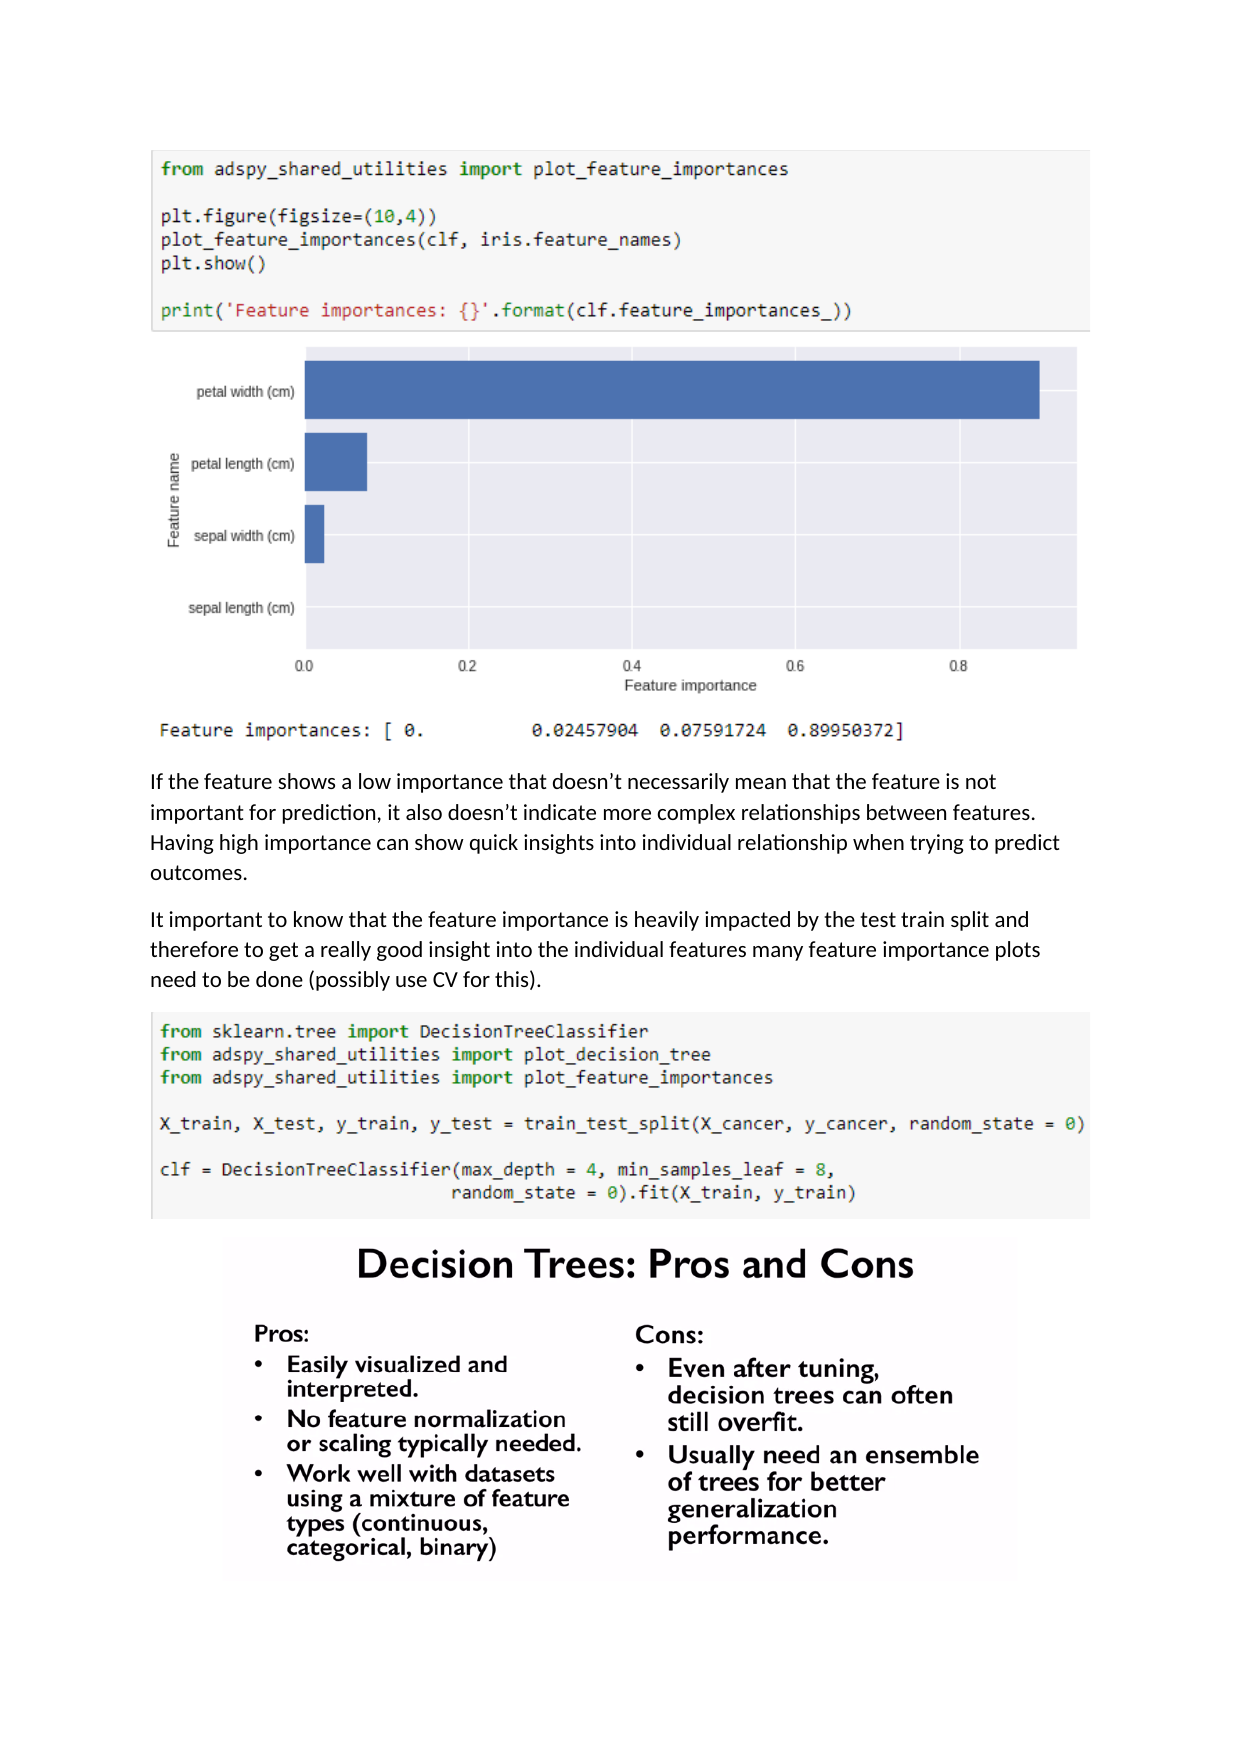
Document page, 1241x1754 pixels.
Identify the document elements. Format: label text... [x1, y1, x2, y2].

text It important to know that the feature importance is heavily impacted by the test train split and therefore to get a really good insight into the individual features many feature importance plots need to be done (possibly use CV for this). [150, 905, 1090, 993]
picture [150, 150, 1091, 749]
picture [222, 1237, 1018, 1581]
picture [150, 1012, 1091, 1219]
text If the feature shows a low importance that doesn’t necessarily mean that the feature is not important for prediction, it also doesn’t indicate more complex relationships between features. Having high importance can show quick insights into individual relationship when trying to predict outcomes. [150, 767, 1090, 886]
